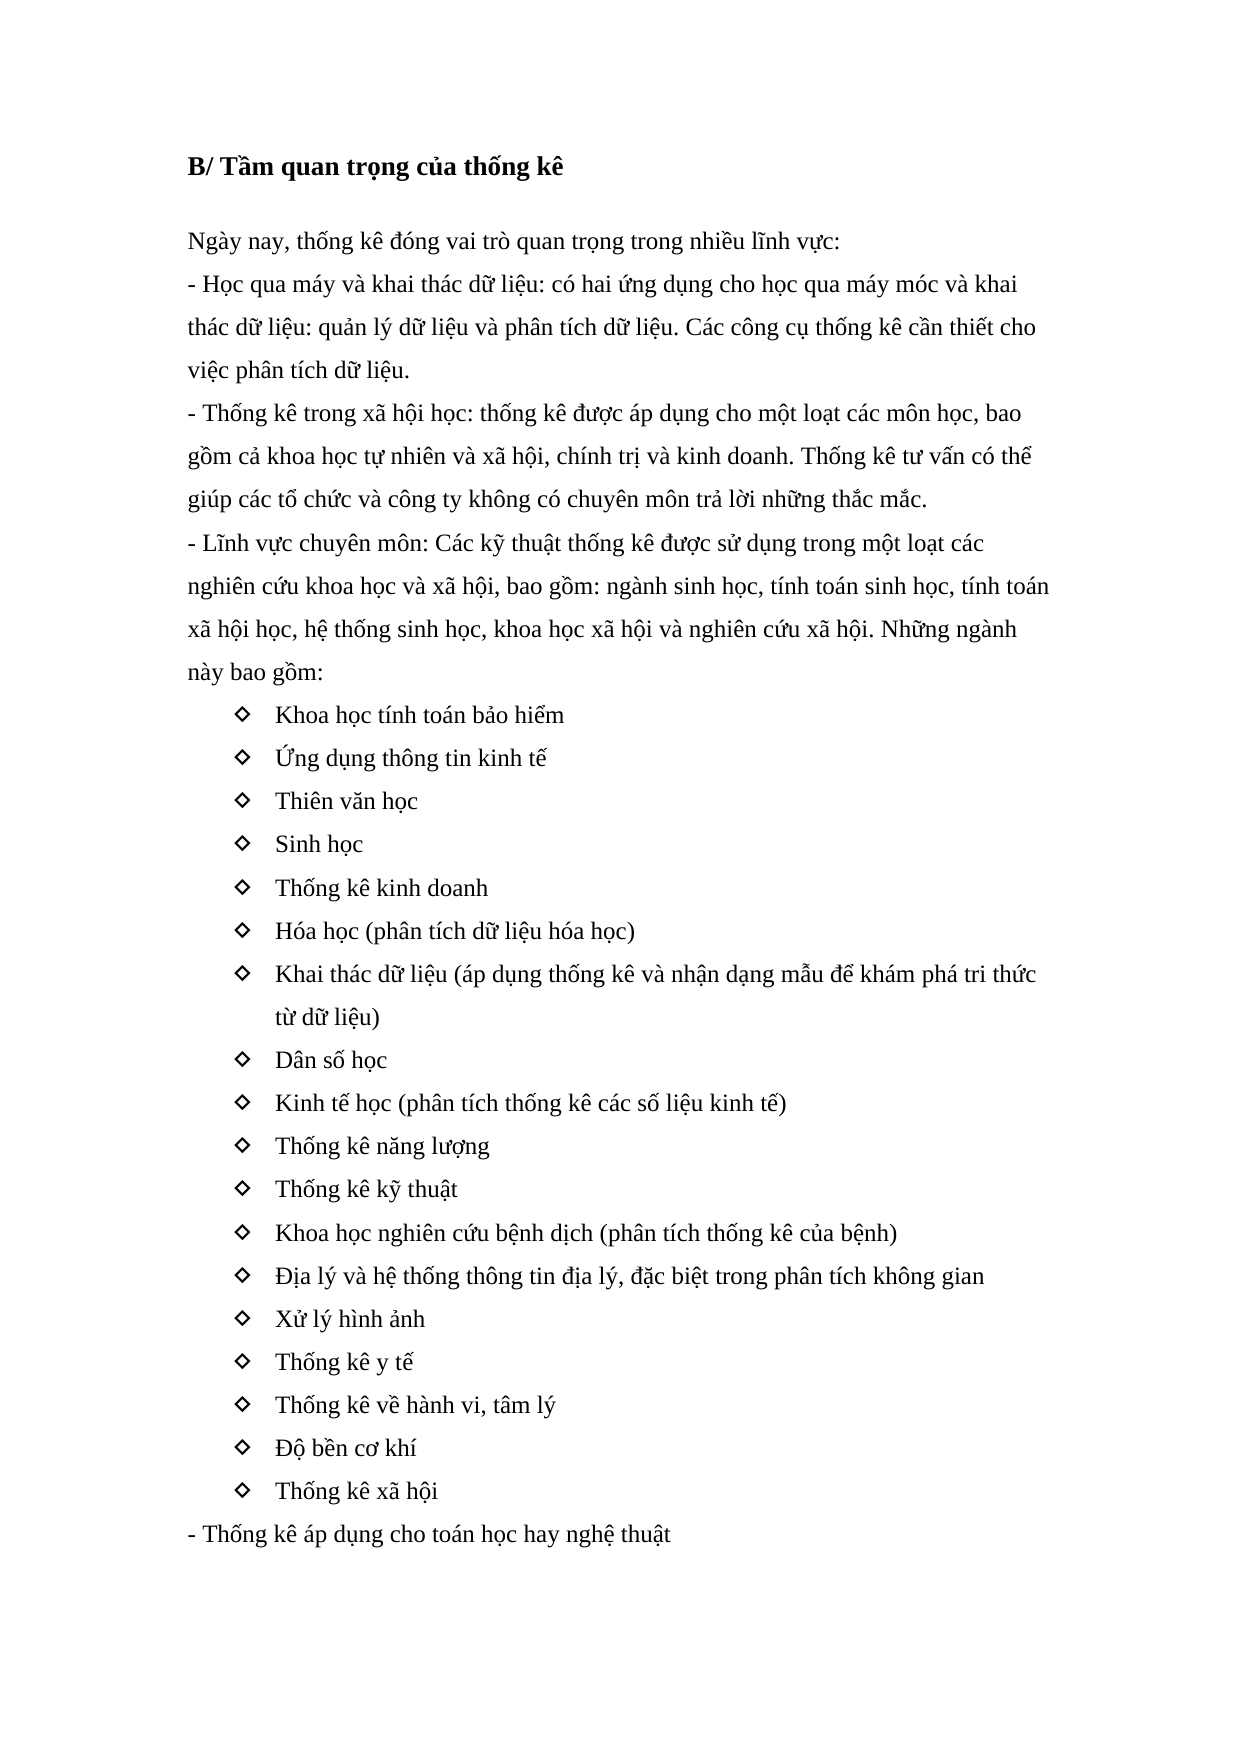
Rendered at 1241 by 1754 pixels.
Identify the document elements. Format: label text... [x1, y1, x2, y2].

list Thống kê năng lượng [231, 1131, 1053, 1160]
list Xử lý hình ảnh [231, 1304, 1053, 1333]
list Địa lý và hệ thống thông tin địa lý, đặc biệt trong phân tích không gian [231, 1261, 1053, 1289]
list Độ bền cơ khí [231, 1433, 1053, 1462]
list Kinh tế học (phân tích thống kê các số liệu kinh tế) [231, 1088, 1053, 1117]
list - Thống kê áp dụng cho toán học hay nghệ thuật [187, 1519, 1053, 1548]
list Thống kê về hành vi, tâm lý [231, 1390, 1053, 1419]
list - Học qua máy và khai thác dữ liệu: có hai ứng dụng cho học qua máy móc và khai thác dữ liệu: quản lý dữ liệu và phân tích dữ liệu. Các công cụ thống kê cần thiết cho việc phân tích dữ liệu. [187, 269, 1053, 384]
list Thống kê kỹ thuật [231, 1174, 1053, 1203]
list Ứng dụng thông tin kinh tế [231, 743, 1053, 772]
list - Lĩnh vực chuyên môn: Các kỹ thuật thống kê được sử dụng trong một loạt các nghiên cứu khoa học và xã hội, bao gồm: ngành sinh học, tính toán sinh học, tính toán xã hội học, hệ thống sinh học, khoa học xã hội và nghiên cứu xã hội. Những ngành này bao gồm: [187, 528, 1053, 686]
list Khoa học tính toán bảo hiểm [231, 700, 1053, 729]
text Ngày nay, thống kê đóng vai trò quan trọng trong nhiều lĩnh vực: [187, 226, 1053, 254]
list - Thống kê trong xã hội học: thống kê được áp dụng cho một loạt các môn học, bao gồm cả khoa học tự nhiên và xã hội, chính trị và kinh doanh. Thống kê tư vấn có thể giúp các tổ chức và công ty không có chuyên môn trả lời những thắc mắc. [187, 398, 1053, 513]
list Thống kê y tế [231, 1347, 1053, 1376]
list Khai thác dữ liệu (áp dụng thống kê và nhận dạng mẫu để khám phá tri thức từ dữ liệu) [231, 959, 1053, 1031]
list Thống kê kinh doanh [231, 873, 1053, 901]
list Dân số học [231, 1045, 1053, 1074]
list Hóa học (phân tích dữ liệu hóa học) [231, 916, 1053, 944]
subtitle B/ Tầm quan trọng của thống kê [187, 150, 1053, 181]
list Thống kê xã hội [231, 1476, 1053, 1505]
list Sinh học [231, 829, 1053, 858]
list Khoa học nghiên cứu bệnh dịch (phân tích thống kê của bệnh) [231, 1218, 1053, 1246]
list Thiên văn học [231, 786, 1053, 815]
